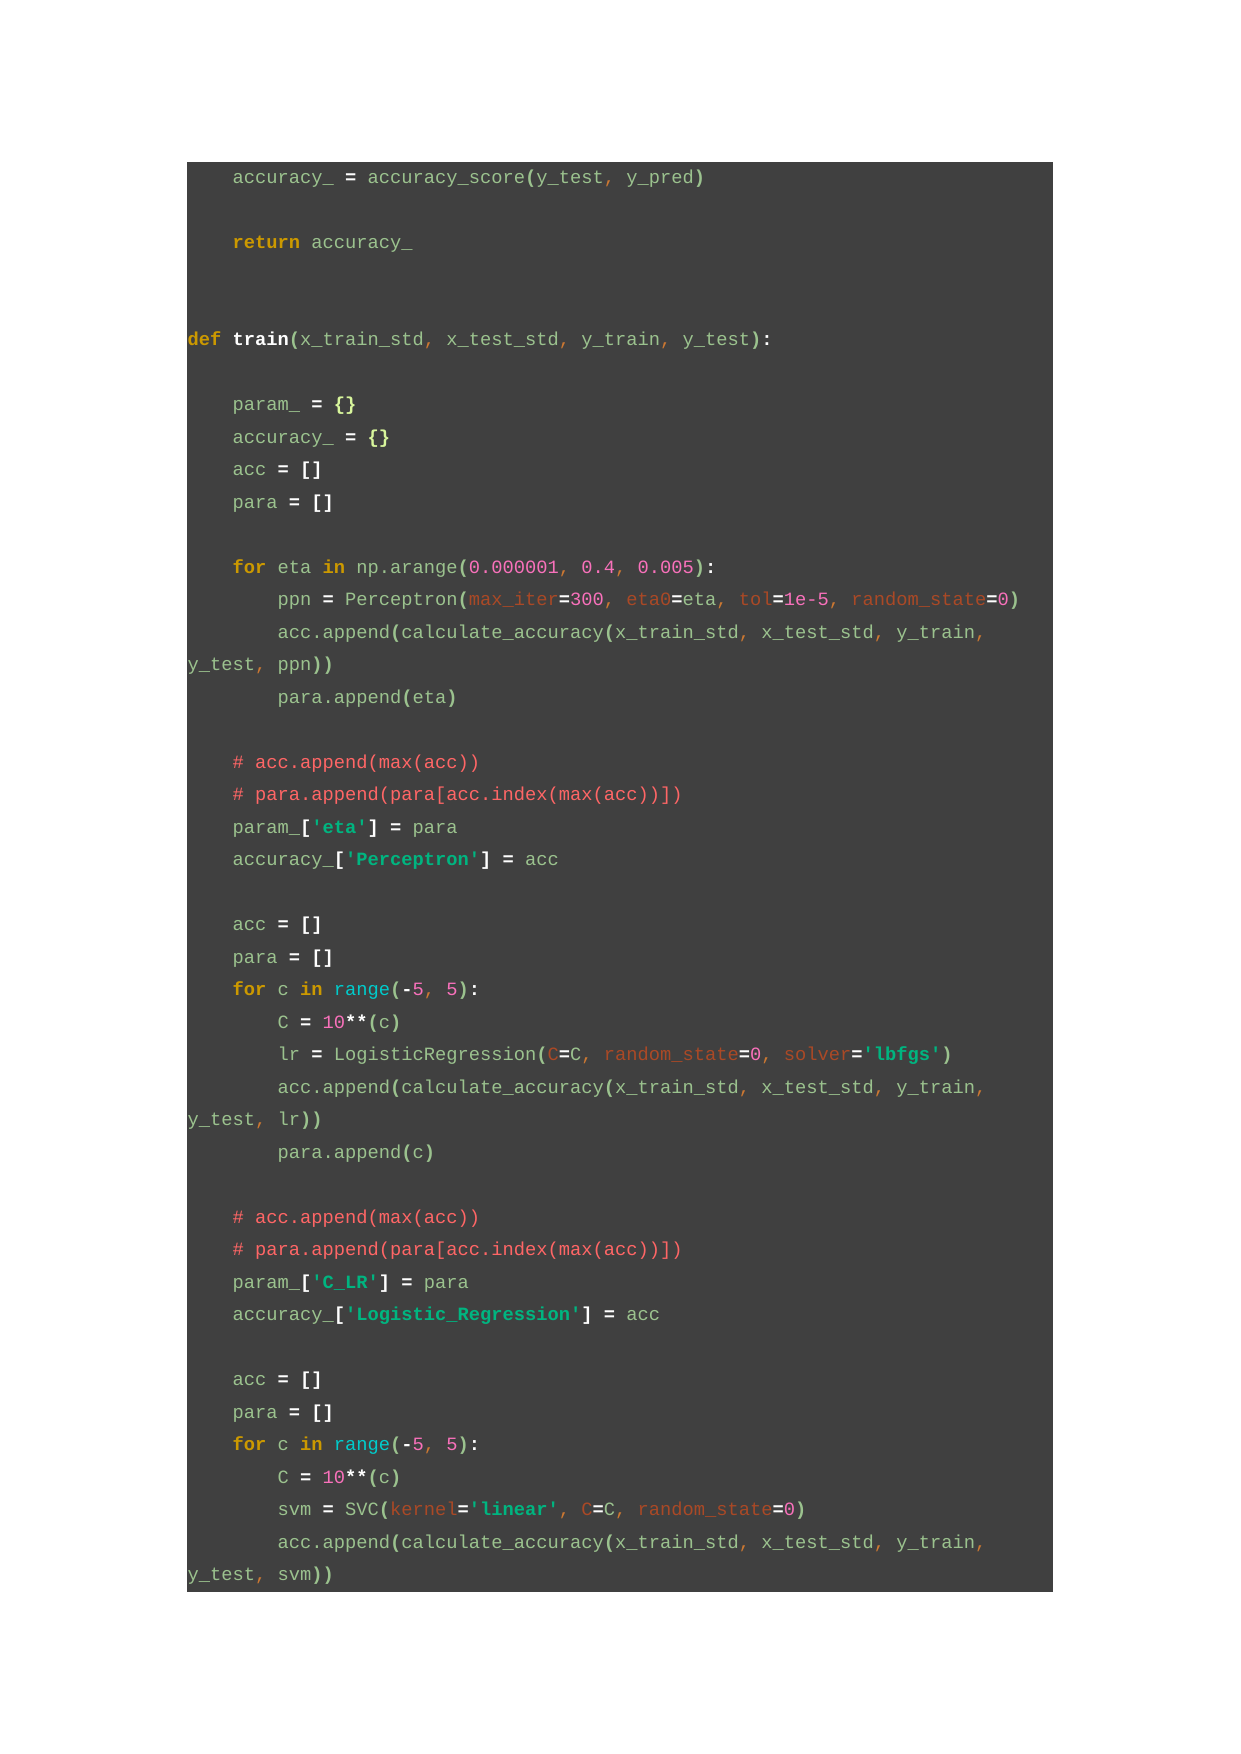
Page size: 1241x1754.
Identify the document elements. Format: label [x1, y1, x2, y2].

text [187, 162, 1053, 1592]
